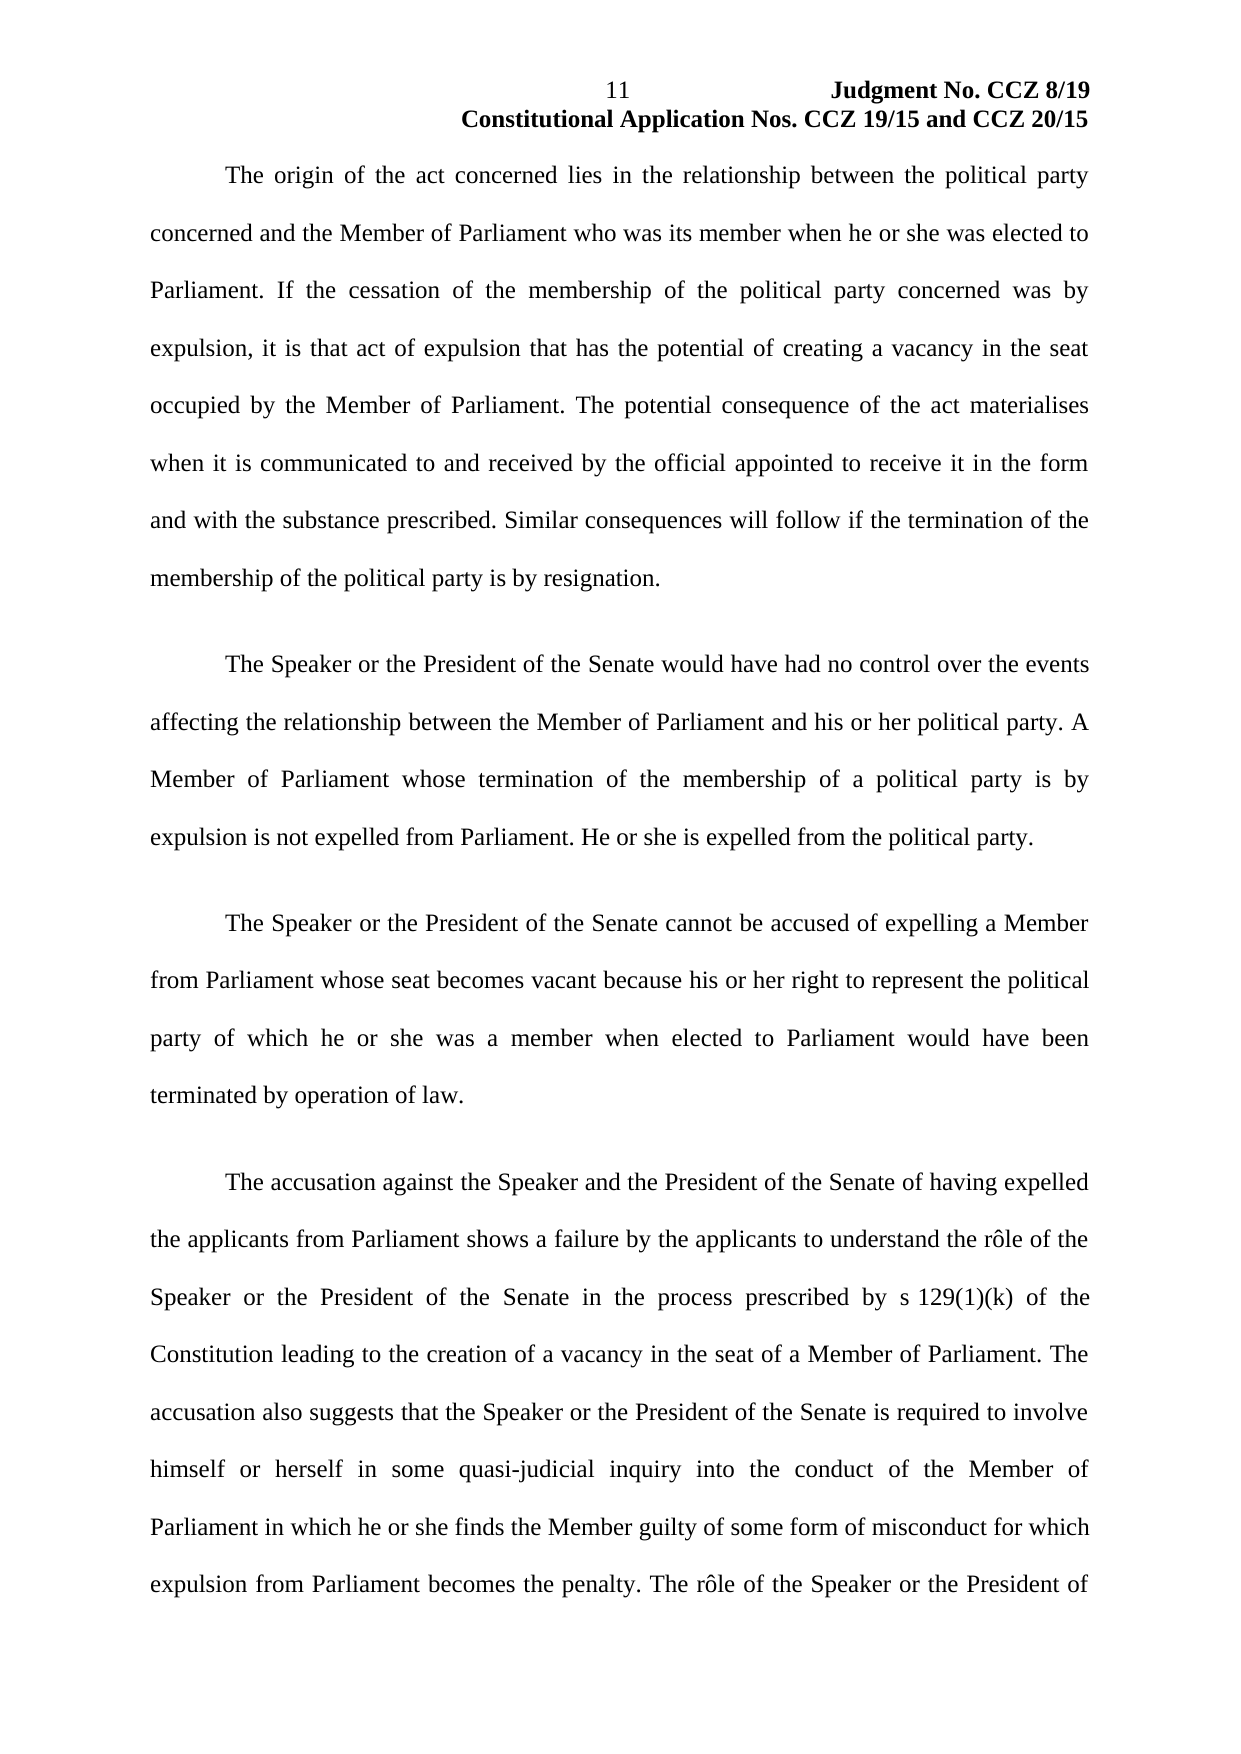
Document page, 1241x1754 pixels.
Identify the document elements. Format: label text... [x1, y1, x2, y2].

text The Speaker or the President of the Senate cannot be accused of expelling a Member from Parliament whose seat becomes vacant because his or her right to represent the political party of which he or she was a member when elected to Parliament would have been terminated by operation of law. [150, 908, 1090, 1109]
text The origin of the act concerned lies in the relationship between the political party concerned and the Member of Parliament who was its member when he or she was elected to Parliament. If the cessation of the membership of the political party concerned was by expulsion, it is that act of expulsion that has the potential of creating a vacancy in the seat occupied by the Member of Parliament. The potential consequence of the act materialises when it is communicated to and received by the official appointed to receive it in the form and with the substance prescribed. Similar consequences will follow if the termination of the membership of the political party is by resignation. [150, 161, 1090, 592]
text The Speaker or the President of the Senate would have had no control over the events affecting the relationship between the Member of Parliament and his or her political party. A Member of Parliament whose termination of the membership of a political party is by expulsion is not expelled from Parliament. He or she is expelled from the political party. [150, 649, 1090, 851]
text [150, 1167, 1090, 1598]
